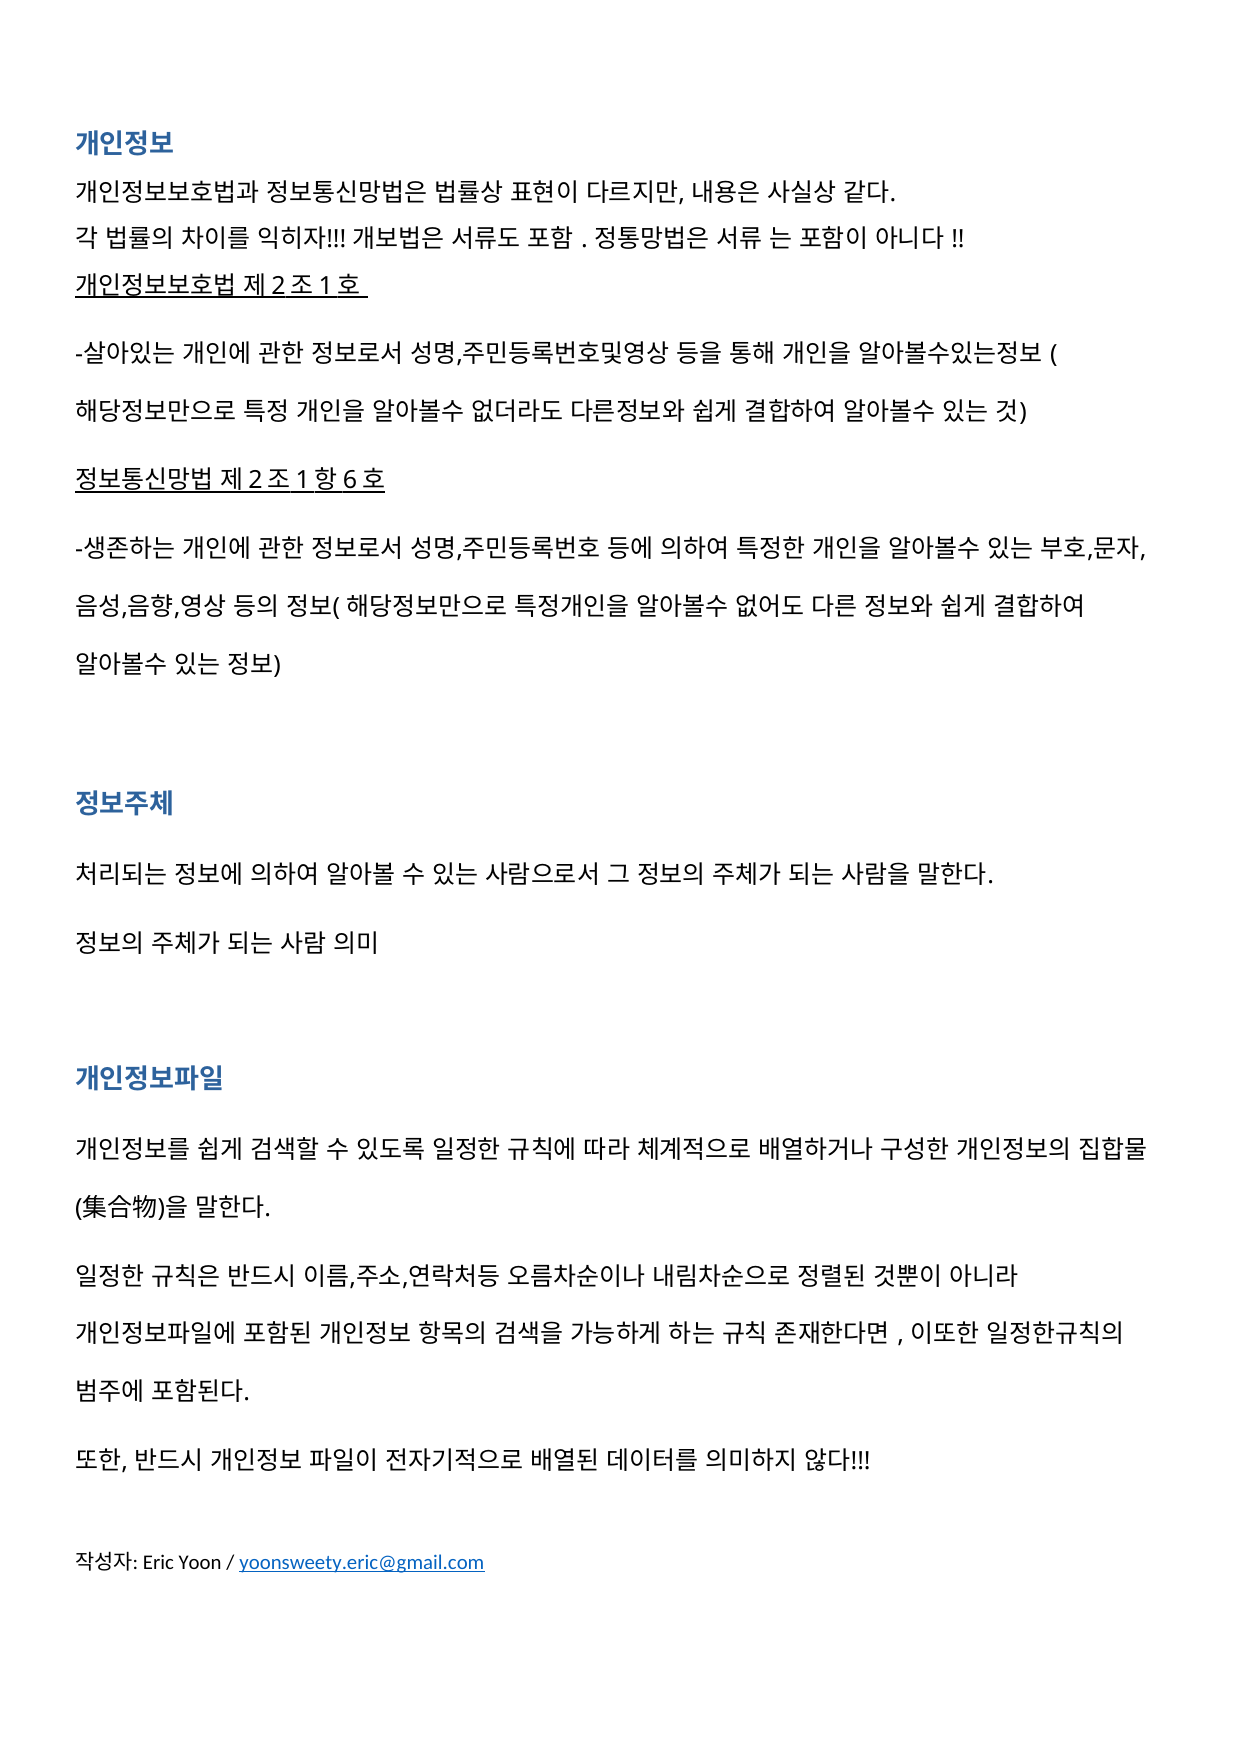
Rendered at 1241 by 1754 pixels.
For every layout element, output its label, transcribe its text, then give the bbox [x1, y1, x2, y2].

text 처리되는 정보에 의하여 알아볼 수 있는 사람으로서 그 정보의 주체가 되는 사람을 말한다. [75, 855, 1165, 891]
text 정보의 주체가 되는 사람 의미 [75, 923, 1165, 959]
text 정보통신망법 제2조1항6호 [75, 460, 1165, 496]
text 또한, 반드시 개인정보 파일이 전자기적으로 배열된 데이터를 의미하지 않다!!! [75, 1440, 1165, 1476]
text 개인정보 [75, 122, 1165, 162]
text 개인정보보호법 제2조1호 [75, 265, 1165, 302]
text -생존하는 개인에 관한 정보로서 성명,주민등록번호 등에 의하여 특정한 개인을 알아볼수 있는 부호,문자,음성,음향,영상 등의 정보( 해당정보만으로 특정개인을 알아볼수 없어도 다른 정보와 쉽게 결합하여 알아볼수 있는 정보) [75, 528, 1165, 680]
text 정보주체 [75, 782, 1165, 821]
text 개인정보파일 [75, 1057, 1165, 1096]
text 일정한 규칙은 반드시 이름,주소,연락처등 오름차순이나 내림차순으로 정렬된 것뿐이 아니라 개인정보파일에 포함된 개인정보 항목의 검색을 가능하게 하는 규칙 존재한다면 , 이또한 일정한규칙의 범주에 포함된다. [75, 1256, 1165, 1408]
text 개인정보를 쉽게 검색할 수 있도록 일정한 규칙에 따라 체계적으로 배열하거나 구성한 개인정보의 집합물(集合物)을 말한다. [75, 1130, 1165, 1224]
text -살아있는 개인에 관한 정보로서 성명,주민등록번호및영상 등을 통해 개인을 알아볼수있는정보 ( 해당정보만으로 특정 개인을 알아볼수 없더라도 다른정보와 쉽게 결합하여 알아볼수 있는 것) [75, 334, 1165, 428]
text 각 법률의 차이를 익히자!!! 개보법은 서류도 포함 . 정통망법은 서류 는 포함이 아니다 !! [75, 219, 1165, 255]
text 개인정보보호법과 정보통신망법은 법률상 표현이 다르지만, 내용은 사실상 같다. [75, 172, 1165, 208]
